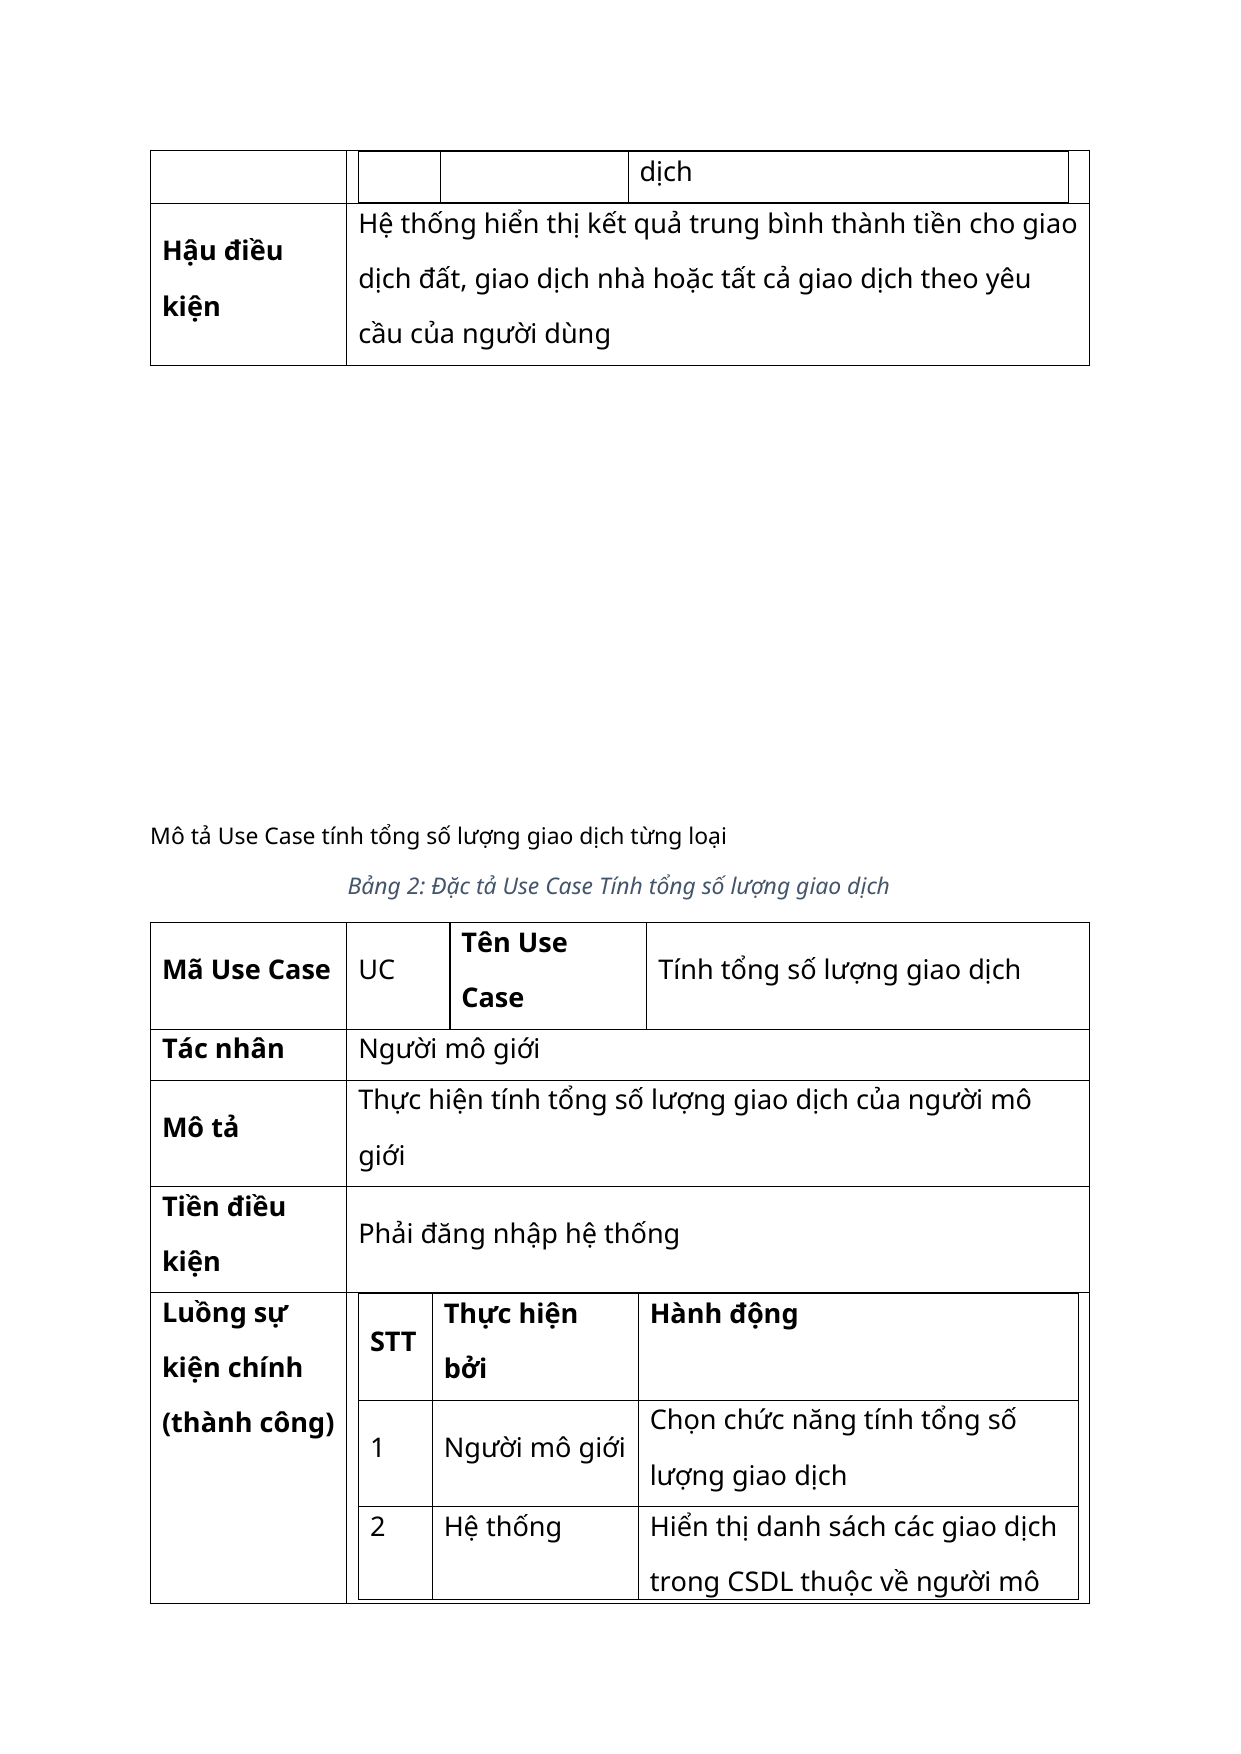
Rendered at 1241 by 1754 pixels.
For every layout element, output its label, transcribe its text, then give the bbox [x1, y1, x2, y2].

table_cell Hệ thống hiển thị kết quả trung bình thành tiền cho giao dịch đất, giao dịch nhà hoặc tất cả giao dịch theo yêu cầu của người dùng [347, 204, 1089, 365]
table_cell Hậu điều kiện [151, 204, 346, 365]
table_cell Mô tả [151, 1081, 346, 1186]
table_cell [1069, 151, 1089, 203]
table_header UC [347, 923, 449, 1028]
table_cell [347, 151, 358, 203]
table_cell [629, 152, 1068, 202]
text Mô tả Use Case tính tổng số lượng giao dịch từng loại [150, 820, 1090, 851]
table_cell [359, 152, 440, 202]
table_cell Tác nhân [151, 1030, 346, 1079]
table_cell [151, 151, 346, 203]
table_header Tính tổng số lượng giao dịch [647, 923, 1089, 1028]
table_cell Người mô giới [347, 1030, 1089, 1079]
table_cell [347, 1293, 1089, 1603]
table_header Mã Use Case [151, 923, 346, 1028]
table_cell Thực hiện tính tổng số lượng giao dịch của người mô giới [347, 1081, 1089, 1186]
table_cell [441, 152, 628, 202]
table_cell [151, 1293, 346, 1603]
table_cell Tiền điều kiện [151, 1187, 346, 1292]
table_cell Phải đăng nhập hệ thống [347, 1187, 1089, 1292]
table_header Tên Use Case [451, 923, 646, 1028]
text Bảng 2: Đặc tả Use Case Tính tổng số lượng giao dịch [150, 870, 1090, 901]
